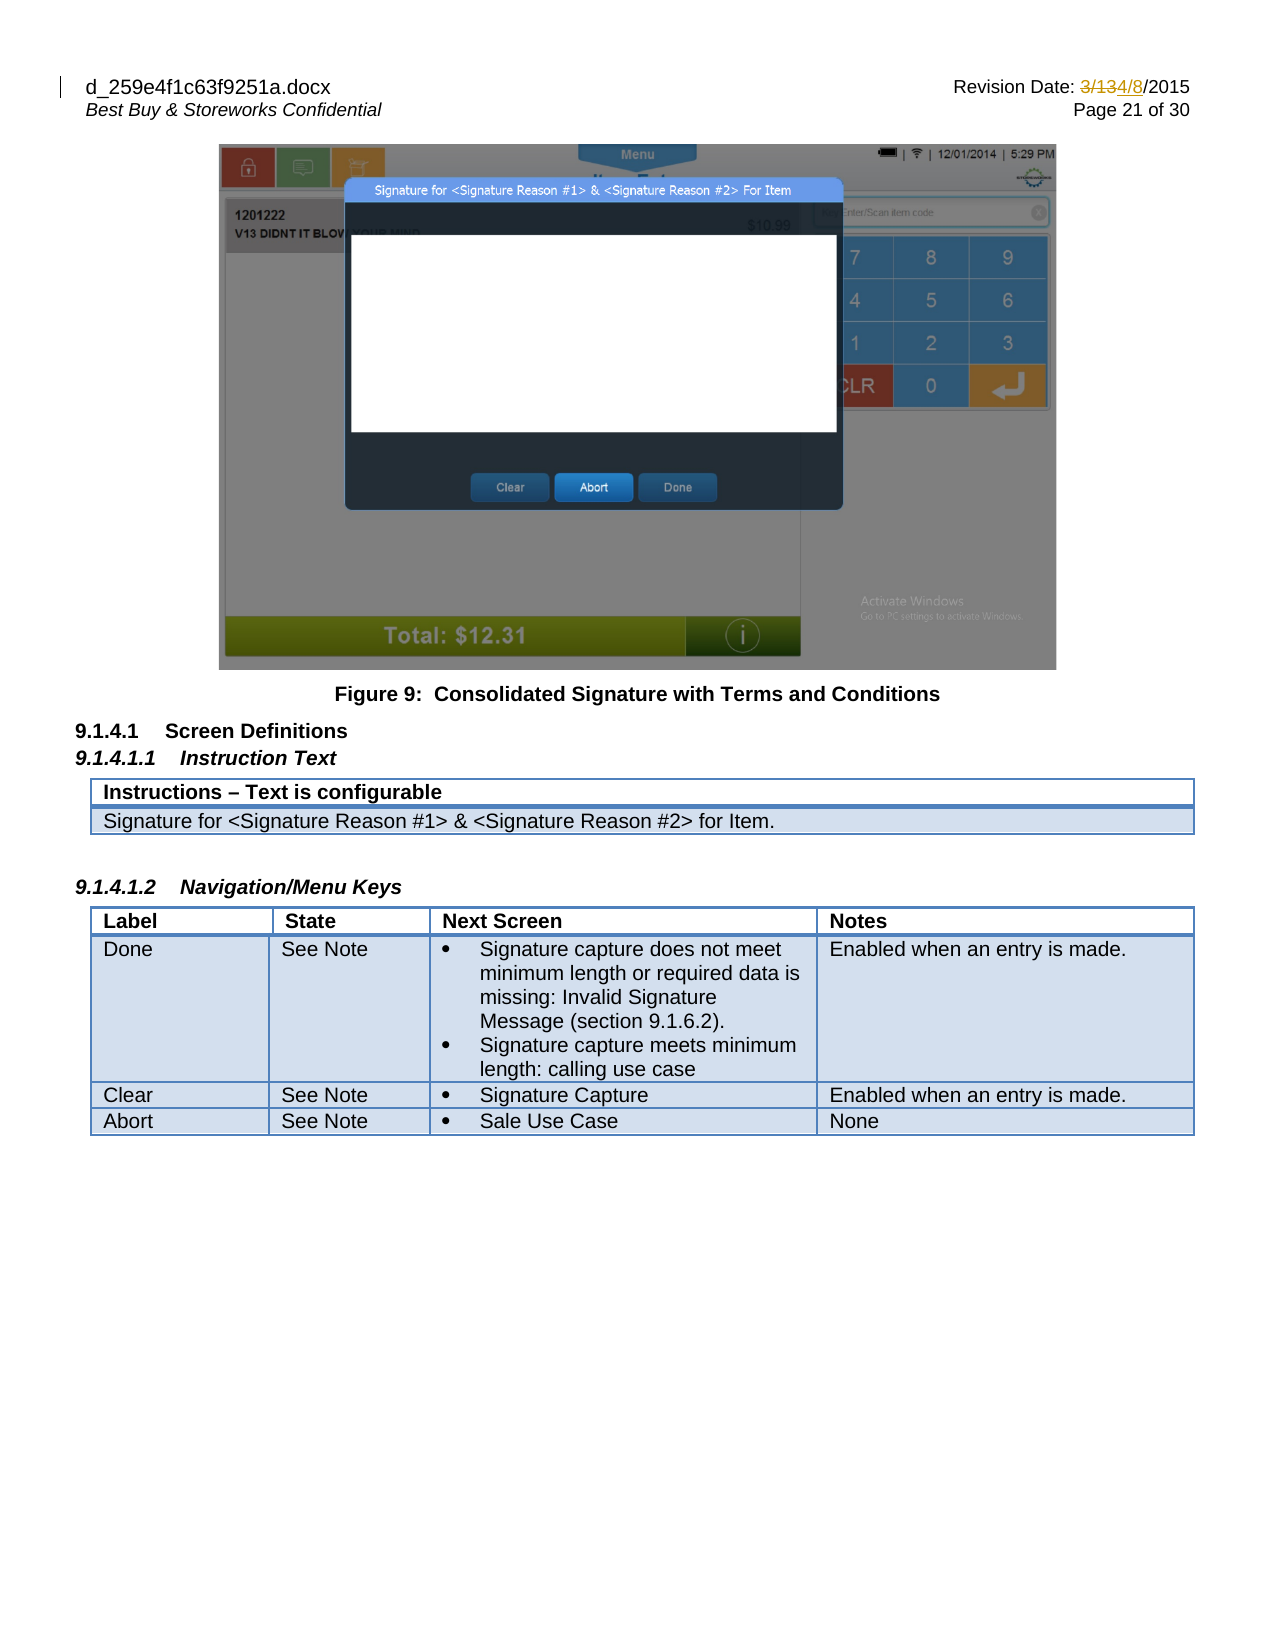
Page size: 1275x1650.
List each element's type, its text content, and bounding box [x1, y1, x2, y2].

table_cell Abort [92, 1109, 268, 1133]
table_cell See Note [270, 1109, 429, 1133]
table_cell Done [92, 937, 268, 1081]
table_cell See Note [270, 937, 429, 1081]
table_cell Signature capture does not meet minimum length or required data is missing: (section 9.1.6.2). Signature capture meets minimum length: calling use case [431, 937, 816, 1081]
table_cell Signature Capture [431, 1083, 816, 1107]
table_cell Clear [92, 1083, 268, 1107]
table_cell Enabled when an entry is made. [818, 1083, 1193, 1107]
table_cell See Note [270, 1083, 429, 1107]
table_cell Sale Use Case [431, 1109, 816, 1133]
table_cell None [818, 1109, 1193, 1133]
subtitle Screen Definitions [75, 718, 1200, 742]
table_cell Signature for <Signature Reason #1> & <Signature Reason #2> for Item. [92, 809, 1193, 832]
table_header Notes [818, 909, 1193, 932]
table_header Label [92, 909, 272, 932]
table_header Instructions – Text is configurable [92, 780, 1193, 804]
table_cell Enabled when an entry is made. [818, 937, 1193, 1081]
table_header State [274, 909, 429, 932]
subtitle Navigation/Menu Keys [75, 871, 1200, 900]
table_header Next Screen [431, 909, 816, 932]
picture [218, 144, 1057, 670]
subtitle Instruction Text [75, 742, 1200, 772]
